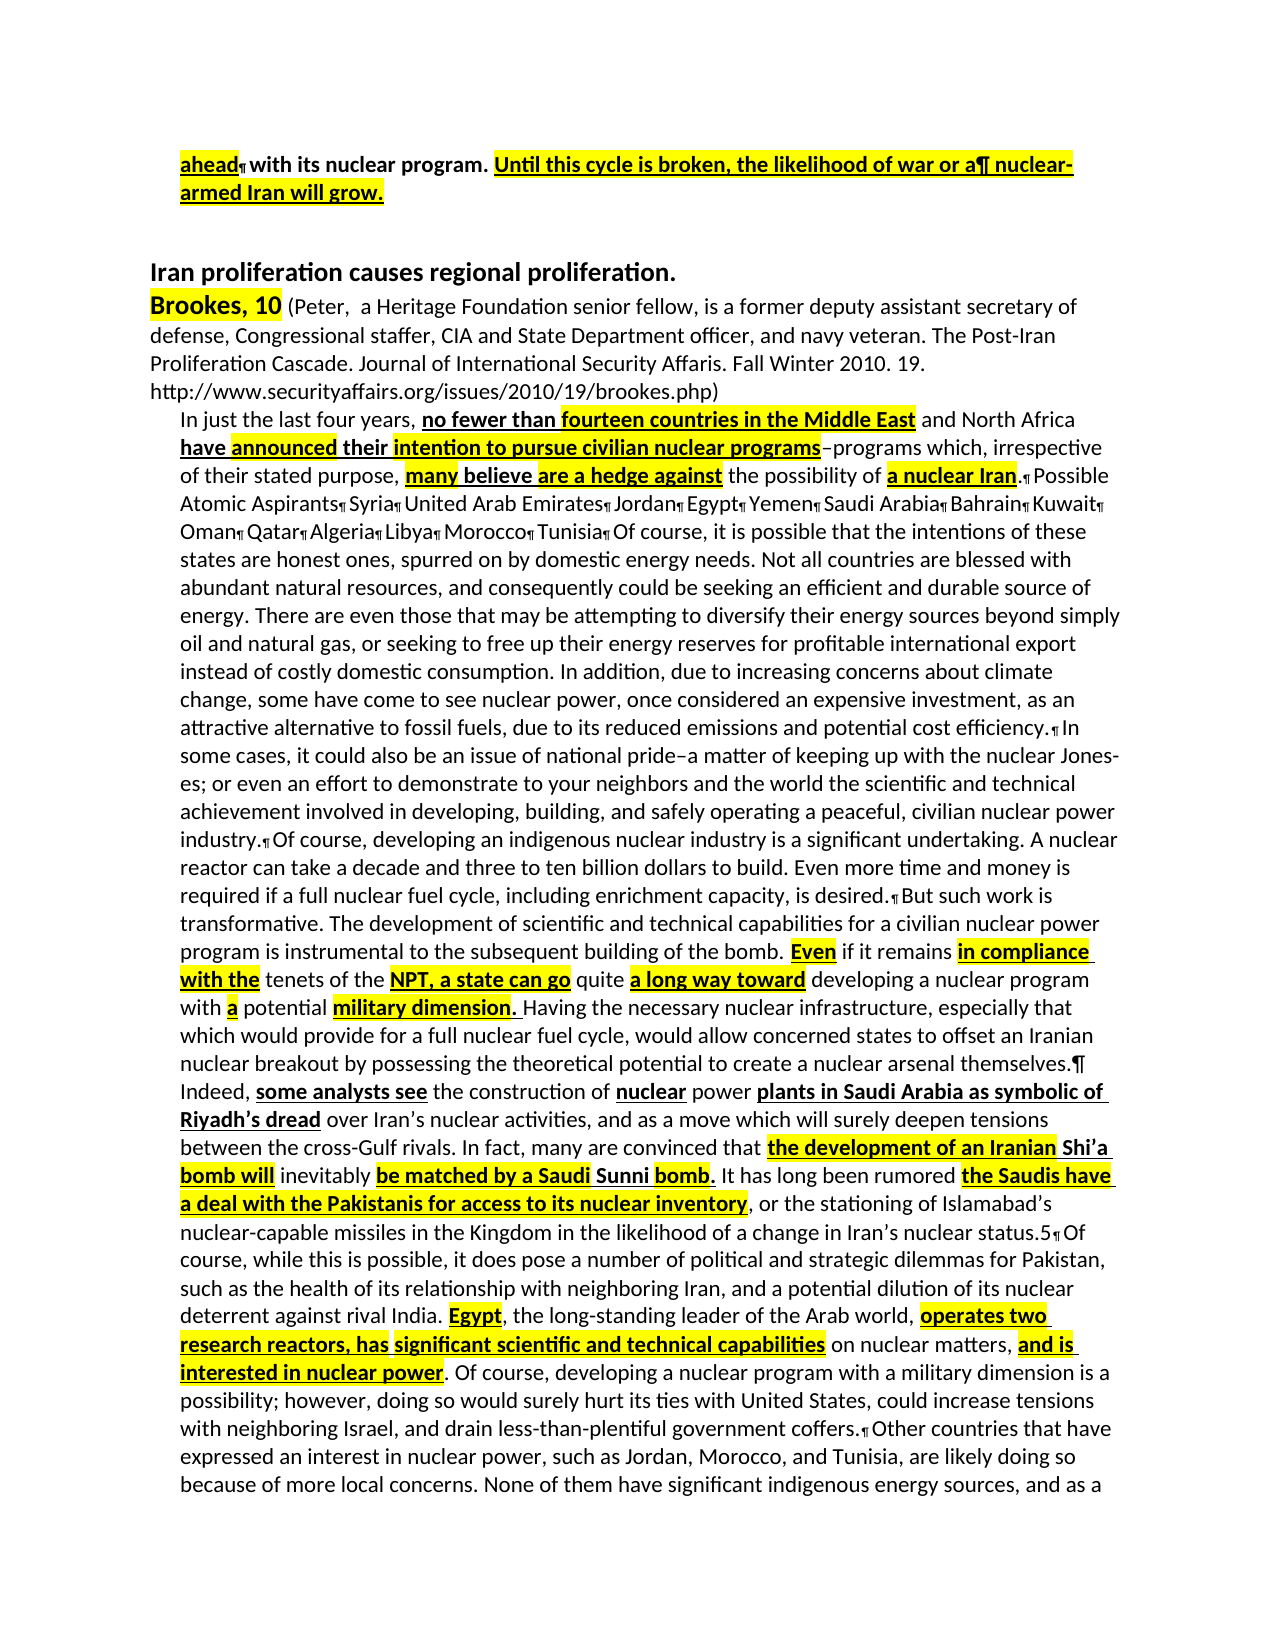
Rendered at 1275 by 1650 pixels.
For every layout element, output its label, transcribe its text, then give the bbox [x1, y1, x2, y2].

subtitle Iran proliferation causes regional proliferation. [150, 255, 1125, 288]
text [180, 405, 1125, 1498]
text Brookes, 10 (Peter, a Heritage Foundation senior fellow, is a former deputy assistant secretary of defense, Congressional staffer, CIA and State Department officer, and navy veteran. The Post-Iran Proliferation Cascade. Journal of International Security Affaris. Fall Winter 2010. 19. http://www.securityaffairs.org/issues/2010/19/brookes.php) [150, 288, 1125, 405]
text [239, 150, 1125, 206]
